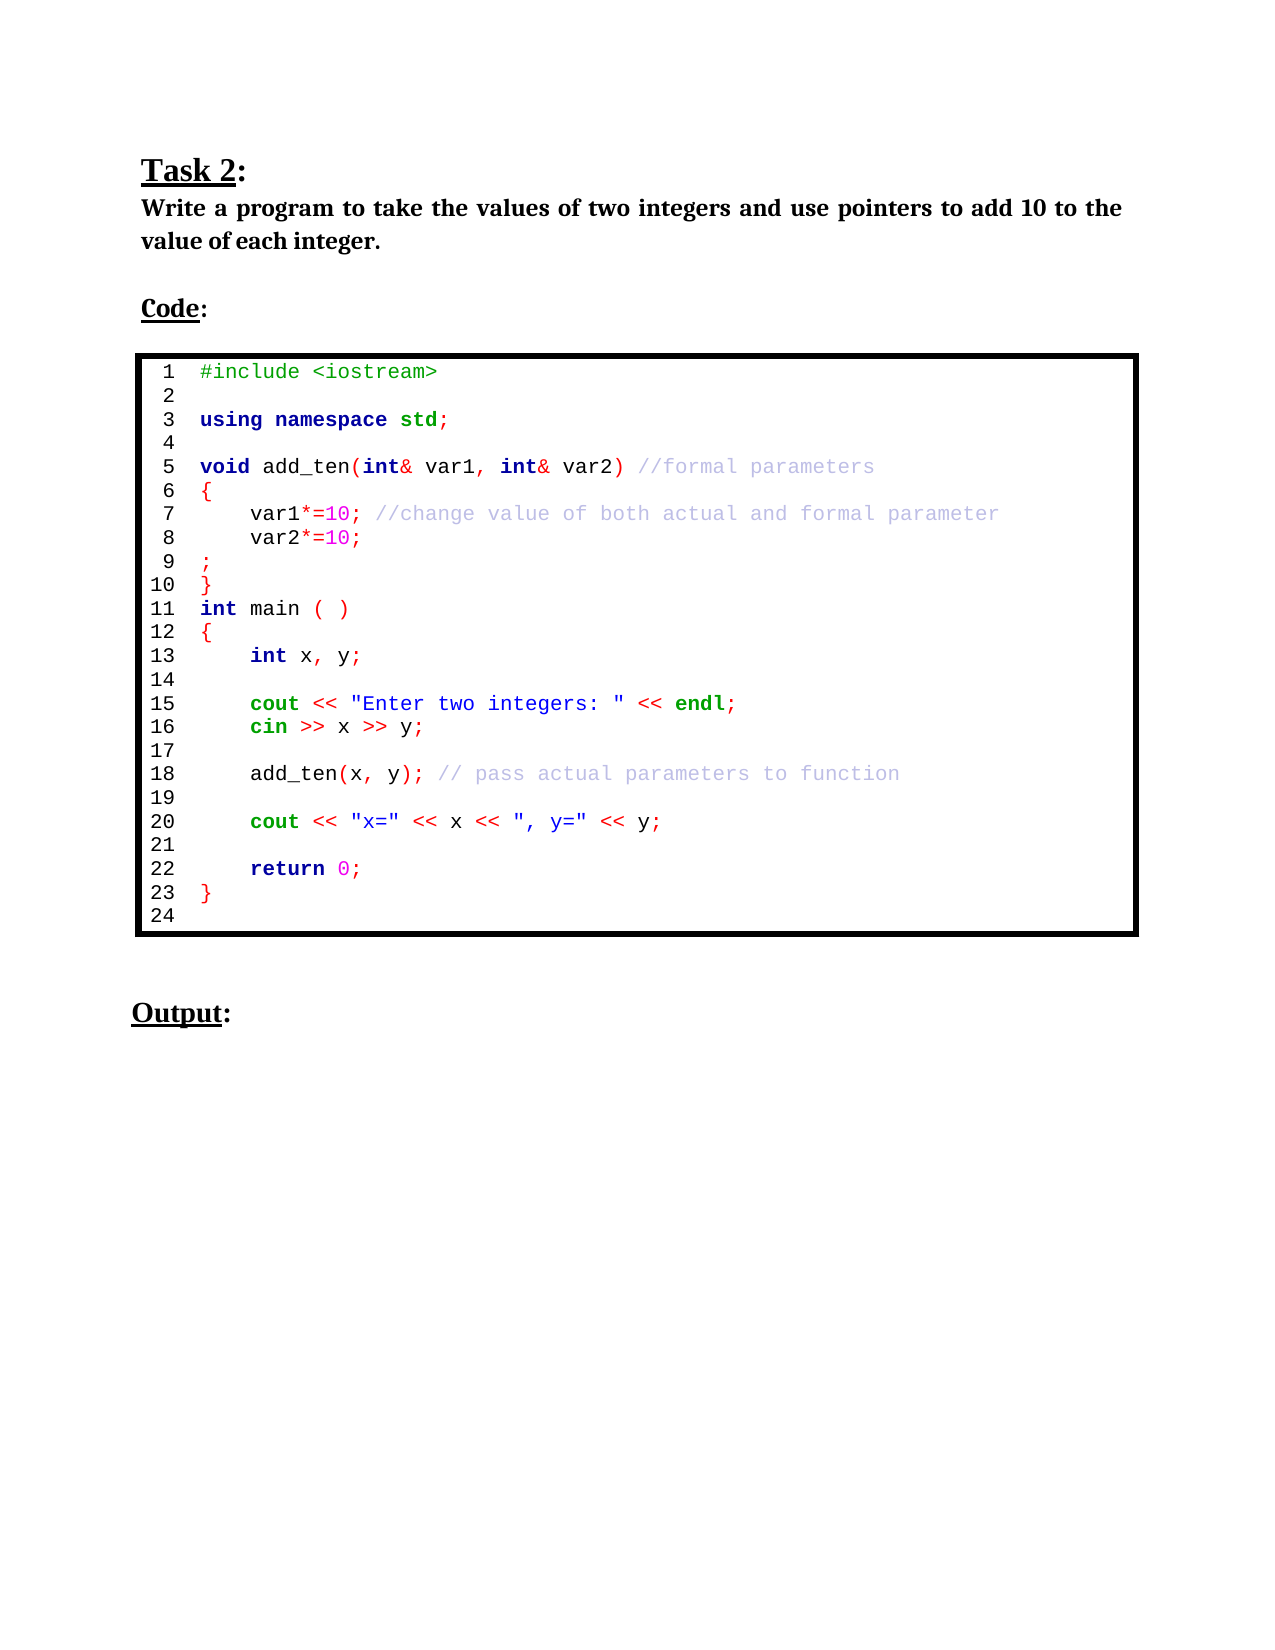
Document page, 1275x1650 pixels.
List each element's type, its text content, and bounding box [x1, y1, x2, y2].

text 10 } [150, 574, 1125, 598]
text 16 cin >> x >> y; [150, 716, 1125, 740]
text 21 [150, 834, 1125, 858]
text 14 [150, 669, 1125, 692]
text 9 ; [150, 551, 1125, 574]
text 24 [142, 897, 1133, 931]
text 3 using namespace std; [150, 409, 1125, 432]
text 6 { [150, 480, 1125, 503]
text 17 [150, 740, 1125, 763]
text 20 cout << "x=" << x << ", y=" << y; [150, 811, 1125, 834]
text 7 var1*=10; //change value of both actual and formal parameter [150, 503, 1125, 527]
text 15 cout << "Enter two integers: " << endl; [150, 692, 1125, 716]
text 1 #include <iostream> [142, 359, 1133, 385]
text 18 add_ten(x, y); // pass actual parameters to function [150, 763, 1125, 787]
text 23 } [150, 882, 1125, 897]
text Write a program to take the values of two integers and use pointers to add 10 to the value of each integer. [141, 194, 1125, 256]
text Task 2: [141, 150, 1125, 188]
text 12 { [150, 622, 1125, 645]
text 13 int x, y; [150, 645, 1125, 669]
text 19 [150, 787, 1125, 811]
text 11 int main ( ) [150, 598, 1125, 622]
text 4 [150, 432, 1125, 456]
text 5 void add_ten(int& var1, int& var2) //formal parameters [150, 456, 1125, 480]
text 2 [150, 385, 1125, 409]
text 8 var2*=10; [150, 527, 1125, 551]
text Code: [141, 293, 1125, 324]
text 22 return 0; [150, 858, 1125, 882]
text Output: [131, 995, 1125, 1028]
